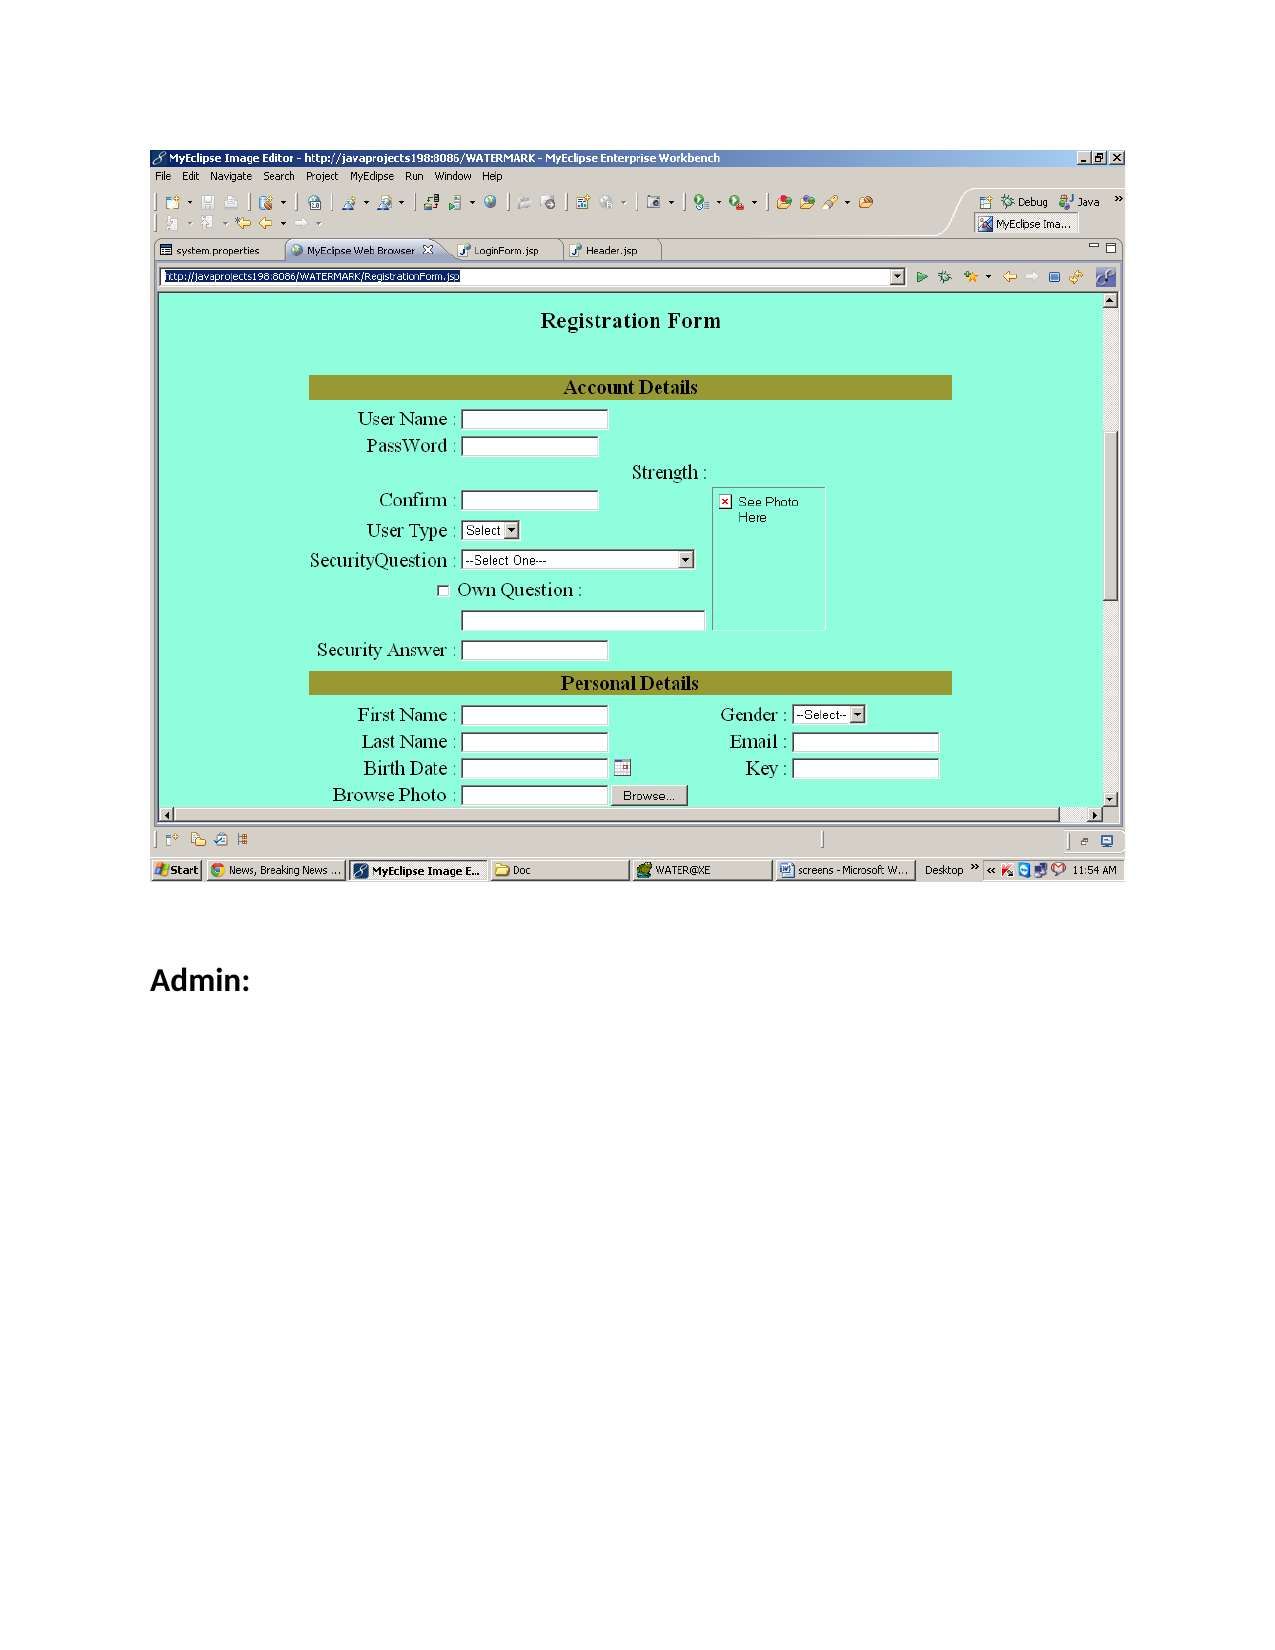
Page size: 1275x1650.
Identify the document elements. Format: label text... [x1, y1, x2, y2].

picture [150, 150, 1125, 882]
text Admin: [150, 959, 1125, 1000]
